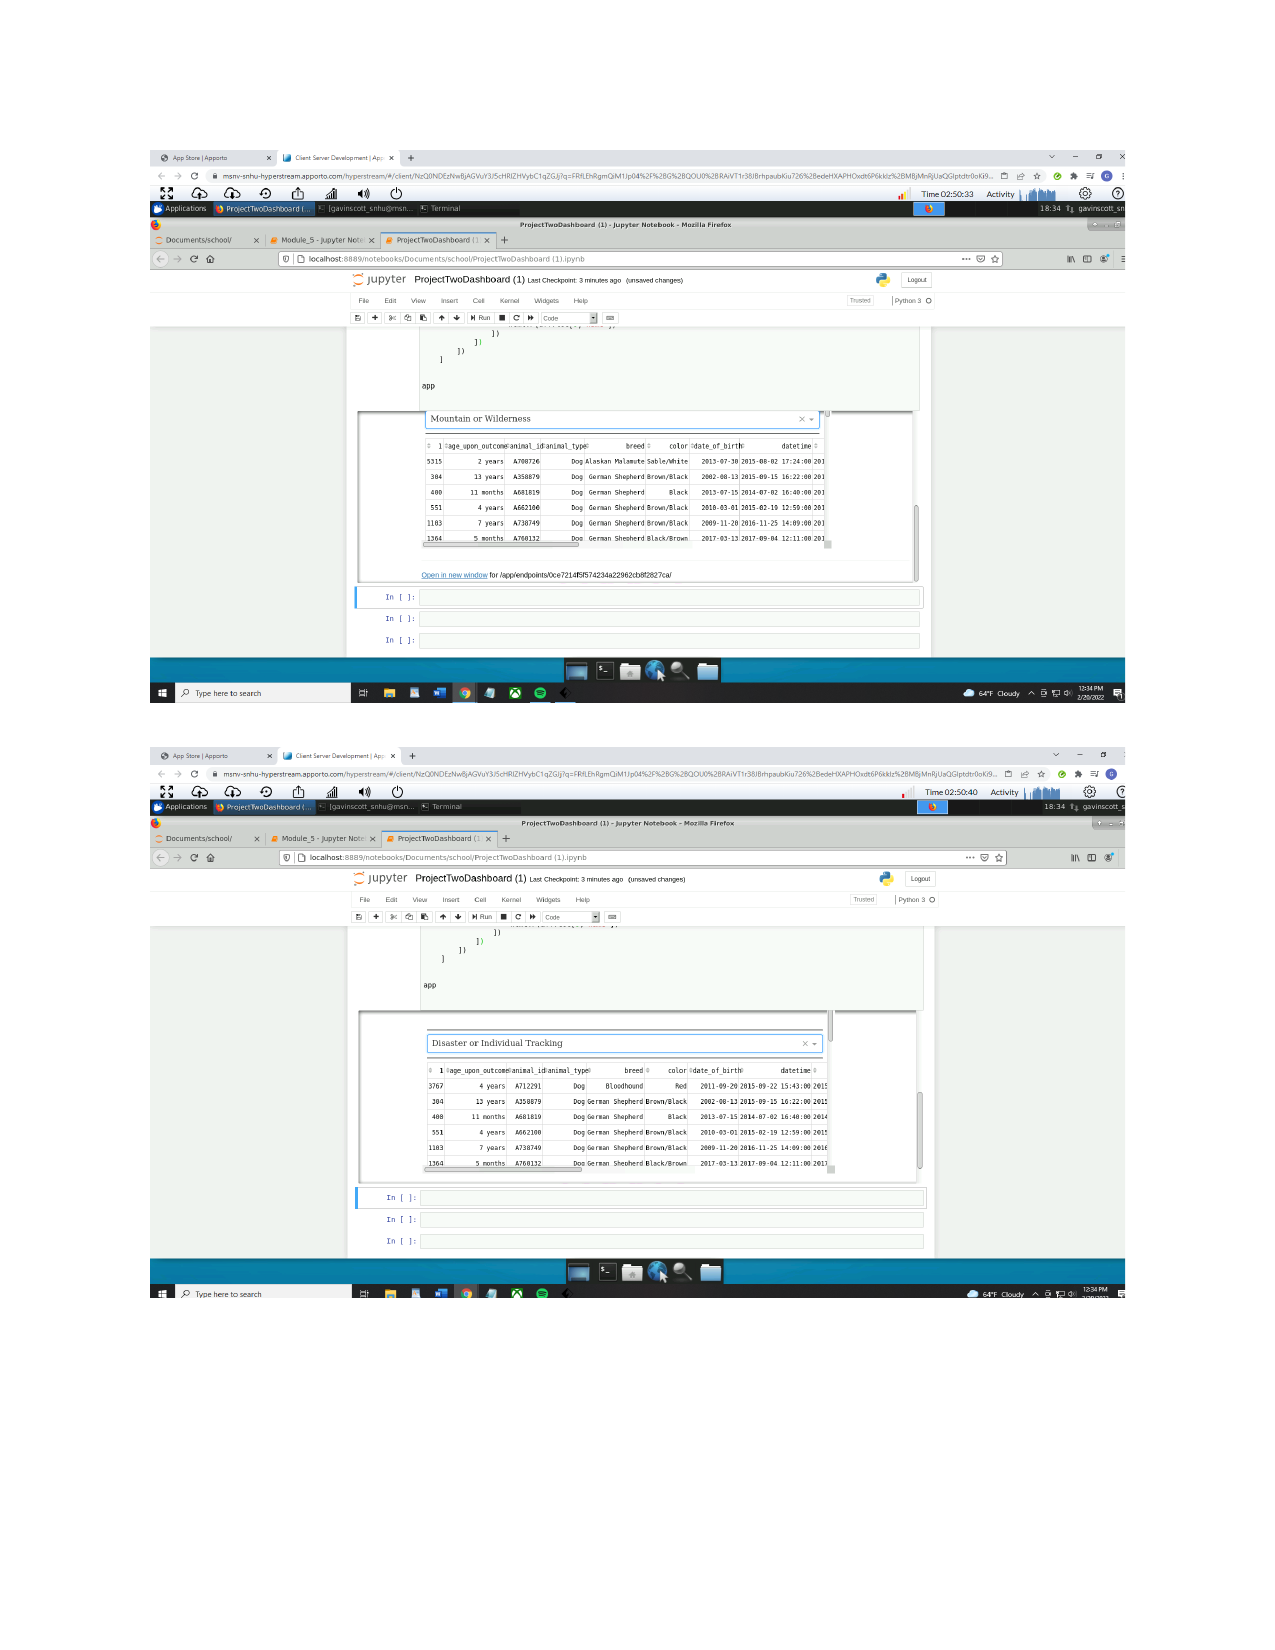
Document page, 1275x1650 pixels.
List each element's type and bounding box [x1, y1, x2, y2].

picture [150, 747, 1125, 1298]
picture [150, 150, 1125, 703]
